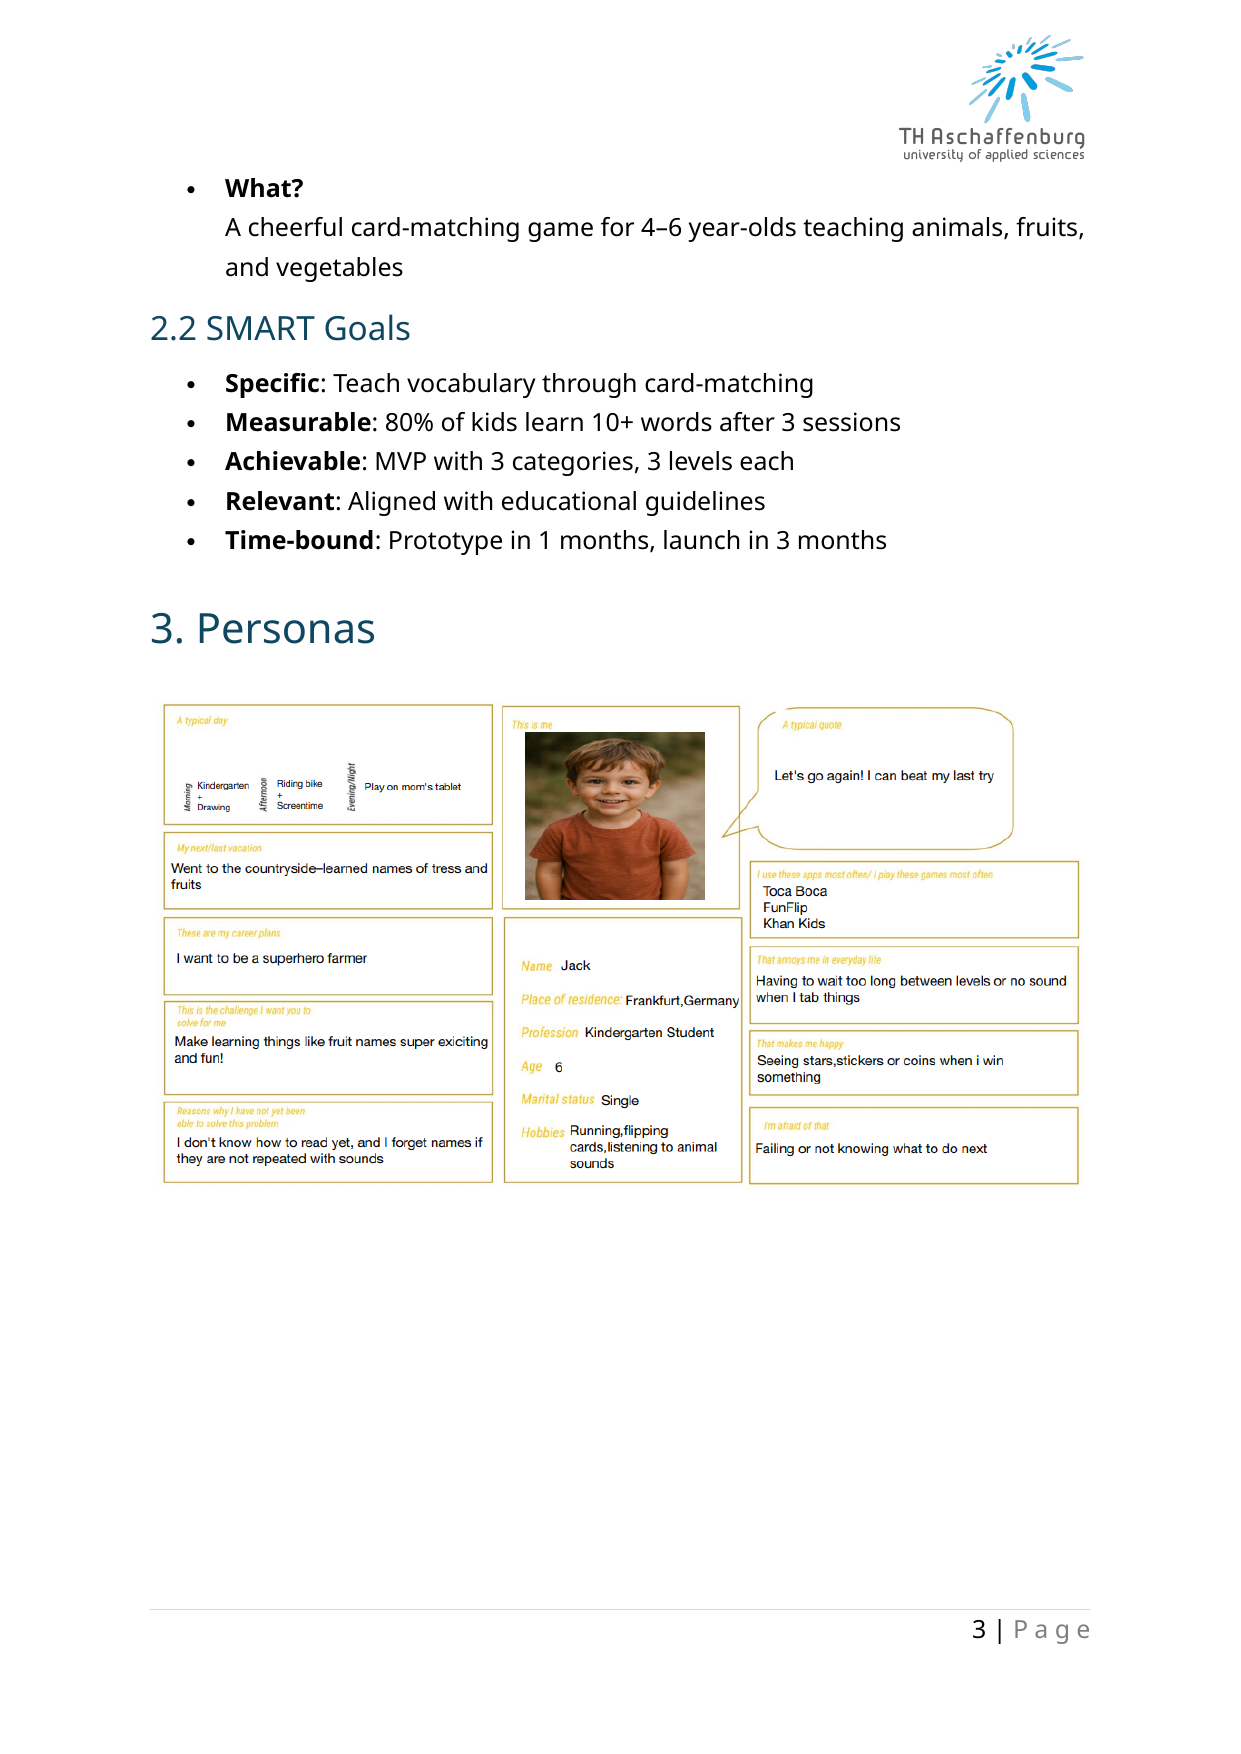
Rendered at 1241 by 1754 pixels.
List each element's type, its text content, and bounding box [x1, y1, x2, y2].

picture [150, 672, 1091, 1191]
list Achievable: MVP with 3 categories, 3 levels each [187, 444, 1090, 478]
list Time-bound: Prototype in 1 months, launch in 3 months [187, 522, 1090, 556]
list Specific: Teach vocabulary through card-matching [187, 366, 1090, 400]
list Measurable: 80% of kids learn 10+ words after 3 sessions [187, 405, 1090, 439]
subtitle 2.2 SMART Goals [150, 305, 1090, 351]
picture [895, 31, 1088, 150]
list What? A cheerful card-matching game for 4–6 year-olds teaching animals, fruits, and vegetables [187, 150, 1090, 283]
list Relevant: Aligned with educational guidelines [187, 483, 1090, 517]
subtitle 3. Personas [150, 599, 1090, 656]
